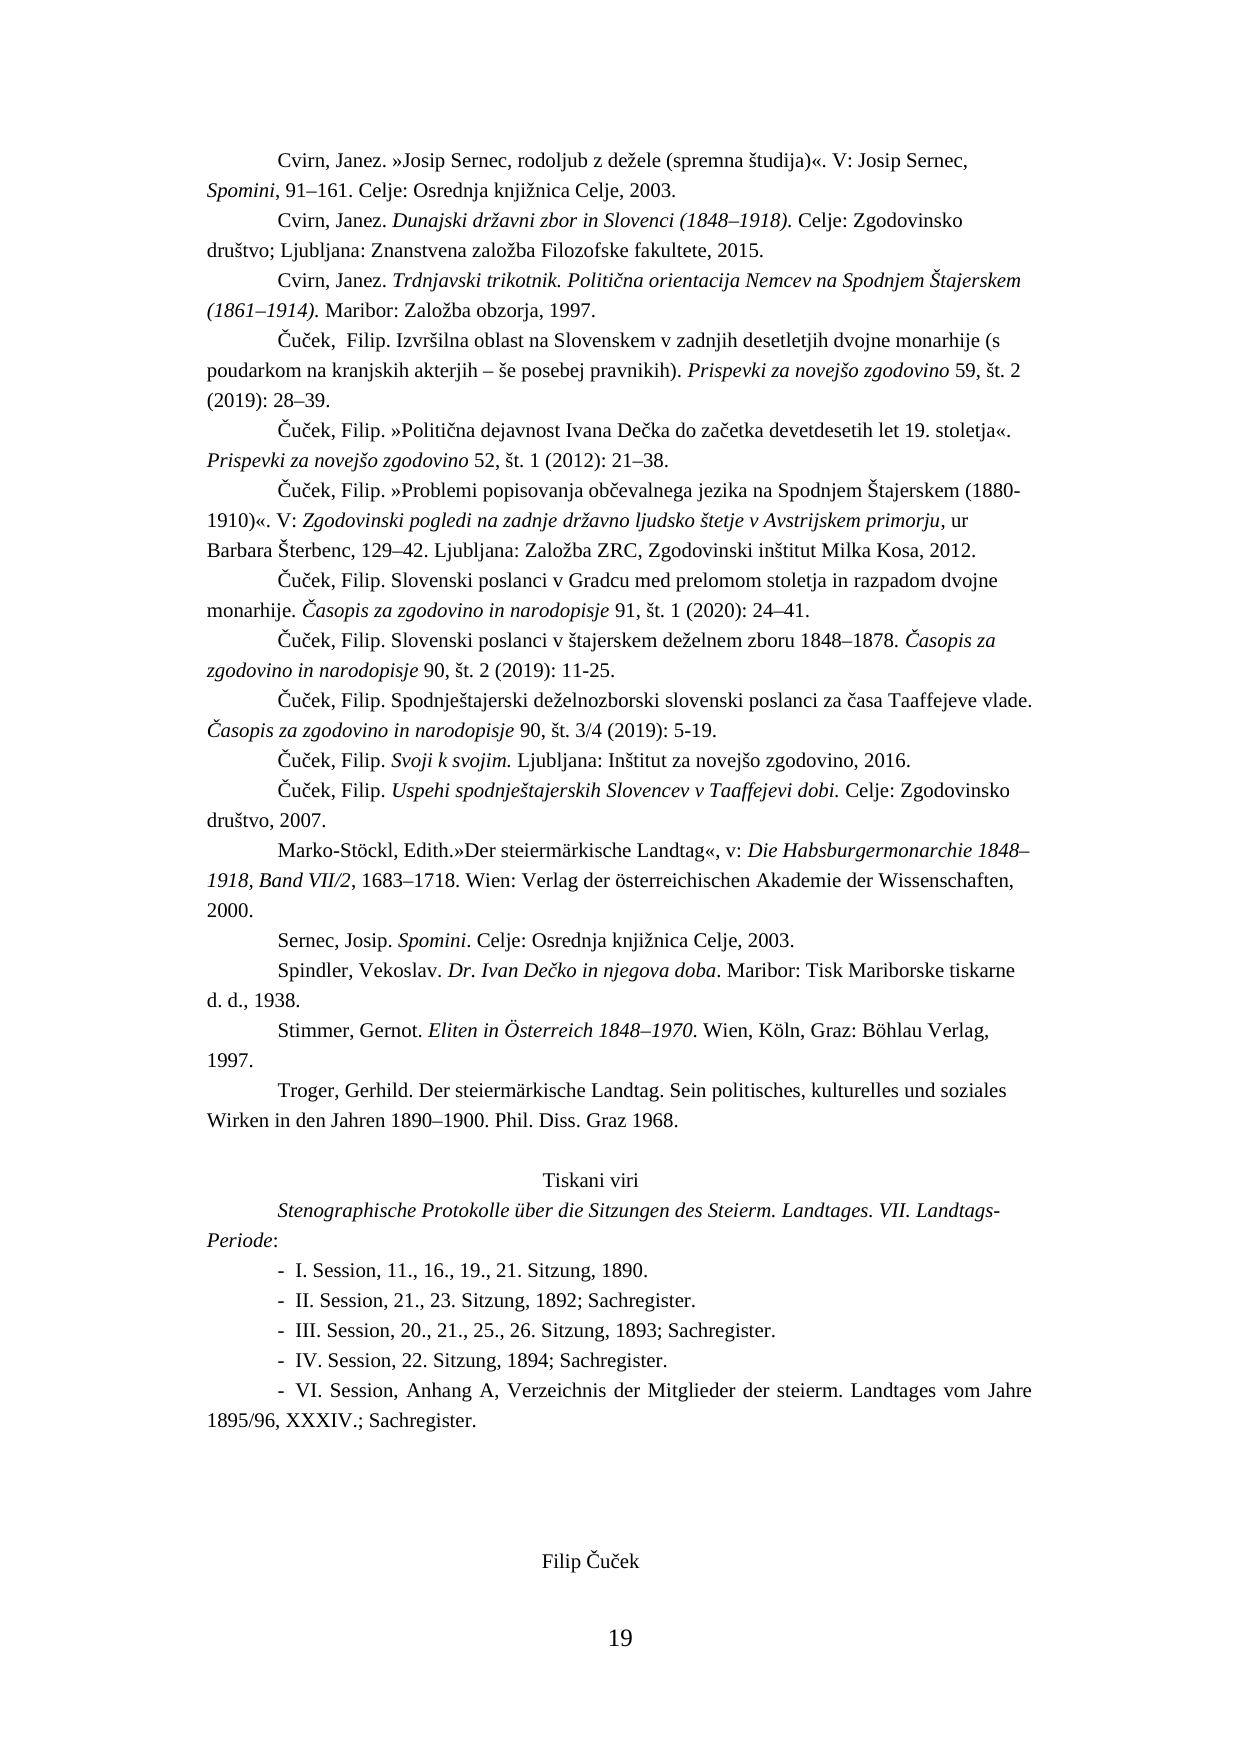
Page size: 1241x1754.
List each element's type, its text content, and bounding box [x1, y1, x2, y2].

list II. Session, 21., 23. Sitzung, 1892; Sachregister. [207, 1288, 1033, 1312]
text Cvirn, Janez. »Josip Sernec, rodoljub z dežele (spremna študija)«. V: Josip Sernec, Spomini, 91–161. Celje: Osrednja knjižnica Celje, 2003. [207, 148, 1033, 202]
text Troger, Gerhild. Der steiermärkische Landtag. Sein politisches, kulturelles und soziales Wirken in den Jahren 1890–1900. Phil. Diss. Graz 1968. [207, 1078, 1033, 1132]
text Cvirn, Janez. Dunajski državni zbor in Slovenci (1848–1918). Celje: Zgodovinsko društvo; Ljubljana: Znanstvena založba Filozofske fakultete, 2015. [207, 208, 1033, 262]
text Tiskani viri [148, 1168, 1033, 1192]
list I. Session, 11., 16., 19., 21. Sitzung, 1890. [207, 1258, 1033, 1282]
text Čuček, Filip. Spodnještajerski deželnozborski slovenski poslanci za časa Taaffejeve vlade. Časopis za zgodovino in narodopisje 90, št. 3/4 (2019): 5-19. [207, 688, 1033, 742]
text Čuček, Filip. Izvršilna oblast na Slovenskem v zadnjih desetletjih dvojne monarhije (s poudarkom na kranjskih akterjih – še posebej pravnikih). Prispevki za novejšo zgodovino 59, št. 2 (2019): 28–39. [207, 328, 1033, 412]
list IV. Session, 22. Sitzung, 1894; Sachregister. [207, 1348, 1033, 1372]
list VI. Session, Anhang A, Verzeichnis der Mitglieder der steierm. Landtages vom Jahre 1895/96, XXXIV.; Sachregister. [207, 1378, 1033, 1432]
text Spindler, Vekoslav. Dr. Ivan Dečko in njegova doba. Maribor: Tisk Mariborske tiskarne d. d., 1938. [207, 958, 1033, 1012]
text Cvirn, Janez. Trdnjavski trikotnik. Politična orientacija Nemcev na Spodnjem Štajerskem (1861–1914). Maribor: Založba obzorja, 1997. [207, 268, 1033, 322]
text Čuček, Filip. Svoji k svojim. Ljubljana: Inštitut za novejšo zgodovino, 2016. [207, 748, 1033, 772]
text Sernec, Josip. Spomini. Celje: Osrednja knjižnica Celje, 2003. [207, 928, 1033, 952]
text Čuček, Filip. »Politična dejavnost Ivana Dečka do začetka devetdesetih let 19. stoletja«. Prispevki za novejšo zgodovino 52, št. 1 (2012): 21–38. [207, 418, 1033, 472]
text Čuček, Filip. Slovenski poslanci v Gradcu med prelomom stoletja in razpadom dvojne monarhije. Časopis za zgodovino in narodopisje 91, št. 1 (2020): 24–41. [207, 568, 1033, 622]
text Filip Čuček [148, 1549, 1033, 1573]
text Stimmer, Gernot. Eliten in Österreich 1848–1970. Wien, Köln, Graz: Böhlau Verlag, 1997. [207, 1018, 1033, 1072]
list III. Session, 20., 21., 25., 26. Sitzung, 1893; Sachregister. [207, 1318, 1033, 1342]
text Čuček, Filip. Slovenski poslanci v štajerskem deželnem zboru 1848–1878. Časopis za zgodovino in narodopisje 90, št. 2 (2019): 11-25. [207, 628, 1033, 682]
text Čuček, Filip. »Problemi popisovanja občevalnega jezika na Spodnjem Štajerskem (1880-1910)«. V: Zgodovinski pogledi na zadnje državno ljudsko štetje v Avstrijskem primorju, ur Barbara Šterbenc, 129–42. Ljubljana: Založba ZRC, Zgodovinski inštitut Milka Kosa, 2012. [207, 478, 1033, 562]
text Čuček, Filip. Uspehi spodnještajerskih Slovencev v Taaffejevi dobi. Celje: Zgodovinsko društvo, 2007. [207, 778, 1033, 832]
text Marko-Stöckl, Edith.»Der steiermärkische Landtag«, v: Die Habsburgermonarchie 1848–1918, Band VII/2, 1683–1718. Wien: Verlag der österreichischen Akademie der Wissenschaften, 2000. [207, 838, 1033, 922]
text Stenographische Protokolle über die Sitzungen des Steierm. Landtages. VII. Landtags-Periode: [207, 1198, 1033, 1252]
